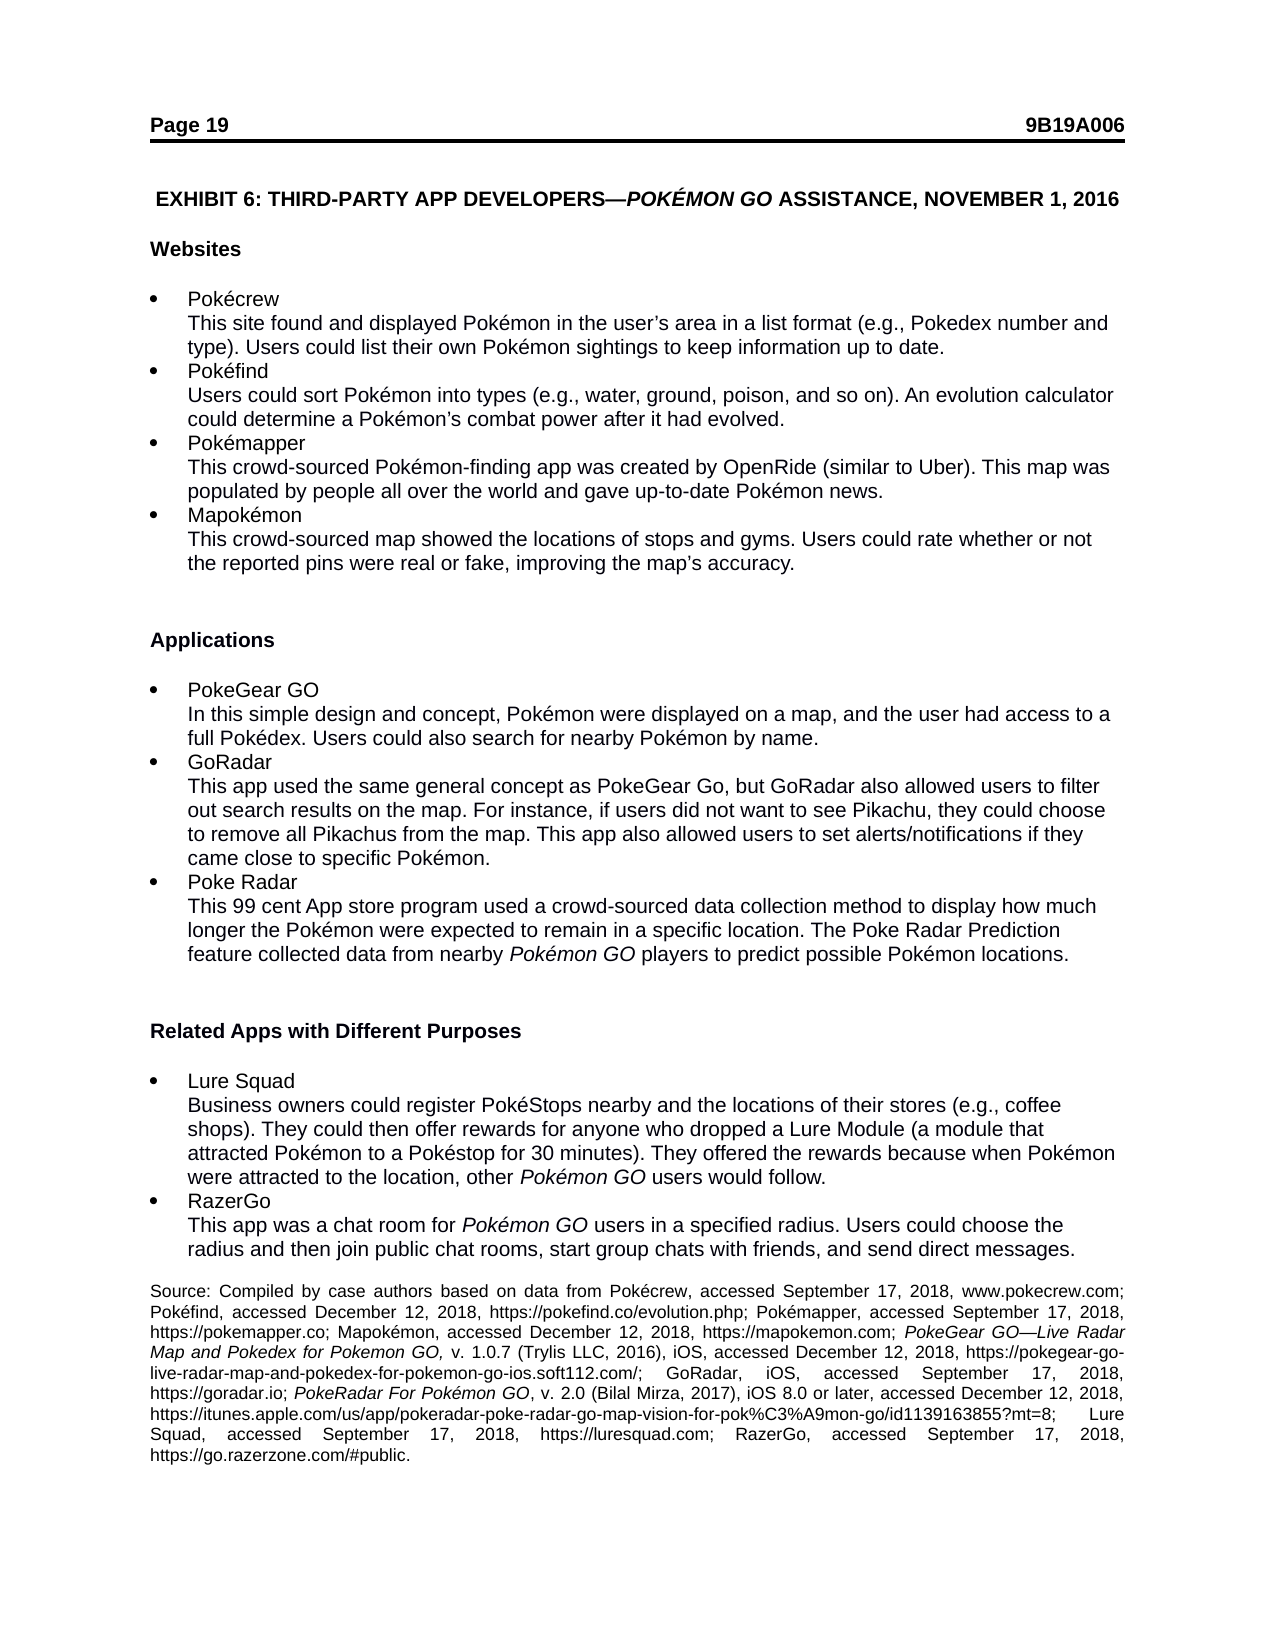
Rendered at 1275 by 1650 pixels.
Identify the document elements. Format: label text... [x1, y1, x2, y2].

text This app was a chat room for Pokémon GO users in a specified radius. Users could choose the radius and then join public chat rooms, start group chats with friends, and send direct messages. [187, 1213, 1125, 1261]
text This app used the same general concept as PokeGear Go, but GoRadar also allowed users to filter out search results on the map. For instance, if users did not want to see Pikachu, they could choose to remove all Pikachus from the map. This app also allowed users to set alerts/notifications if they came close to specific Pokémon. [187, 774, 1125, 870]
list Pokéfind [150, 359, 1125, 383]
text Source: Compiled by case authors based on data from Pokécrew, accessed September 17, 2018, www.pokecrew.com; Pokéfind, accessed December 12, 2018, https://pokefind.co/evolution.php; Pokémapper, accessed September 17, 2018, https://pokemapper.co; Mapokémon, accessed December 12, 2018, https://mapokemon.com; PokeGear GO—Live Radar Map and Pokedex for Pokemon GO, v. 1.0.7 (Trylis LLC, 2016), iOS, accessed December 12, 2018, https://pokegear-go-live-radar-map-and-pokedex-for-pokemon-go-ios.soft112.com/; GoRadar, iOS, accessed September 17, 2018, https://goradar.io; PokeRadar For Pokémon GO, v. 2.0 (Bilal Mirza, 2017), iOS 8.0 or later, accessed December 12, 2018, https://itunes.apple.com/us/app/pokeradar-poke-radar-go-map-vision-for-pok%C3%A9mon-go/id1139163855?mt=8; Lure Squad, accessed September 17, 2018, https://luresquad.com; RazerGo, accessed September 17, 2018, https://go.razerzone.com/#public. [150, 1281, 1125, 1465]
list Poke Radar [150, 870, 1125, 894]
text Applications [150, 628, 1125, 652]
list RazerGo [150, 1189, 1125, 1213]
text Business owners could register PokéStops nearby and the locations of their stores (e.g., coffee shops). They could then offer rewards for anyone who dropped a Lure Module (a module that attracted Pokémon to a Pokéstop for 30 minutes). They offered the rewards because when Pokémon were attracted to the location, other Pokémon GO users would follow. [187, 1093, 1125, 1189]
text Websites [150, 237, 1125, 261]
text Exhibit 6: Third-Party App Developers—Pokémon Go Assistance, November 1, 2016 [150, 186, 1125, 210]
list Pokémapper [150, 431, 1125, 455]
text Related Apps with Different Purposes [150, 1018, 1125, 1042]
text Users could sort Pokémon into types (e.g., water, ground, poison, and so on). An evolution calculator could determine a Pokémon’s combat power after it had evolved. [187, 383, 1125, 431]
list Pokécrew [150, 287, 1125, 311]
list PokeGear GO [150, 678, 1125, 702]
text This crowd-sourced Pokémon-finding app was created by OpenRide (similar to Uber). This map was populated by people all over the world and gave up-to-date Pokémon news. [187, 455, 1125, 503]
text This site found and displayed Pokémon in the user’s area in a list format (e.g., Pokedex number and type). Users could list their own Pokémon sightings to keep information up to date. [187, 311, 1125, 359]
list GoRadar [150, 750, 1125, 774]
list Mapokémon [150, 503, 1125, 527]
list Lure Squad [150, 1069, 1125, 1093]
text In this simple design and concept, Pokémon were displayed on a map, and the user had access to a full Pokédex. Users could also search for nearby Pokémon by name. [187, 702, 1125, 750]
text This crowd-sourced map showed the locations of stops and gyms. Users could rate whether or not the reported pins were real or fake, improving the map’s accuracy. [187, 527, 1125, 575]
text This 99 cent App store program used a crowd-sourced data collection method to display how much longer the Pokémon were expected to remain in a specific location. The Poke Radar Prediction feature collected data from nearby Pokémon GO players to predict possible Pokémon locations. [187, 894, 1125, 966]
